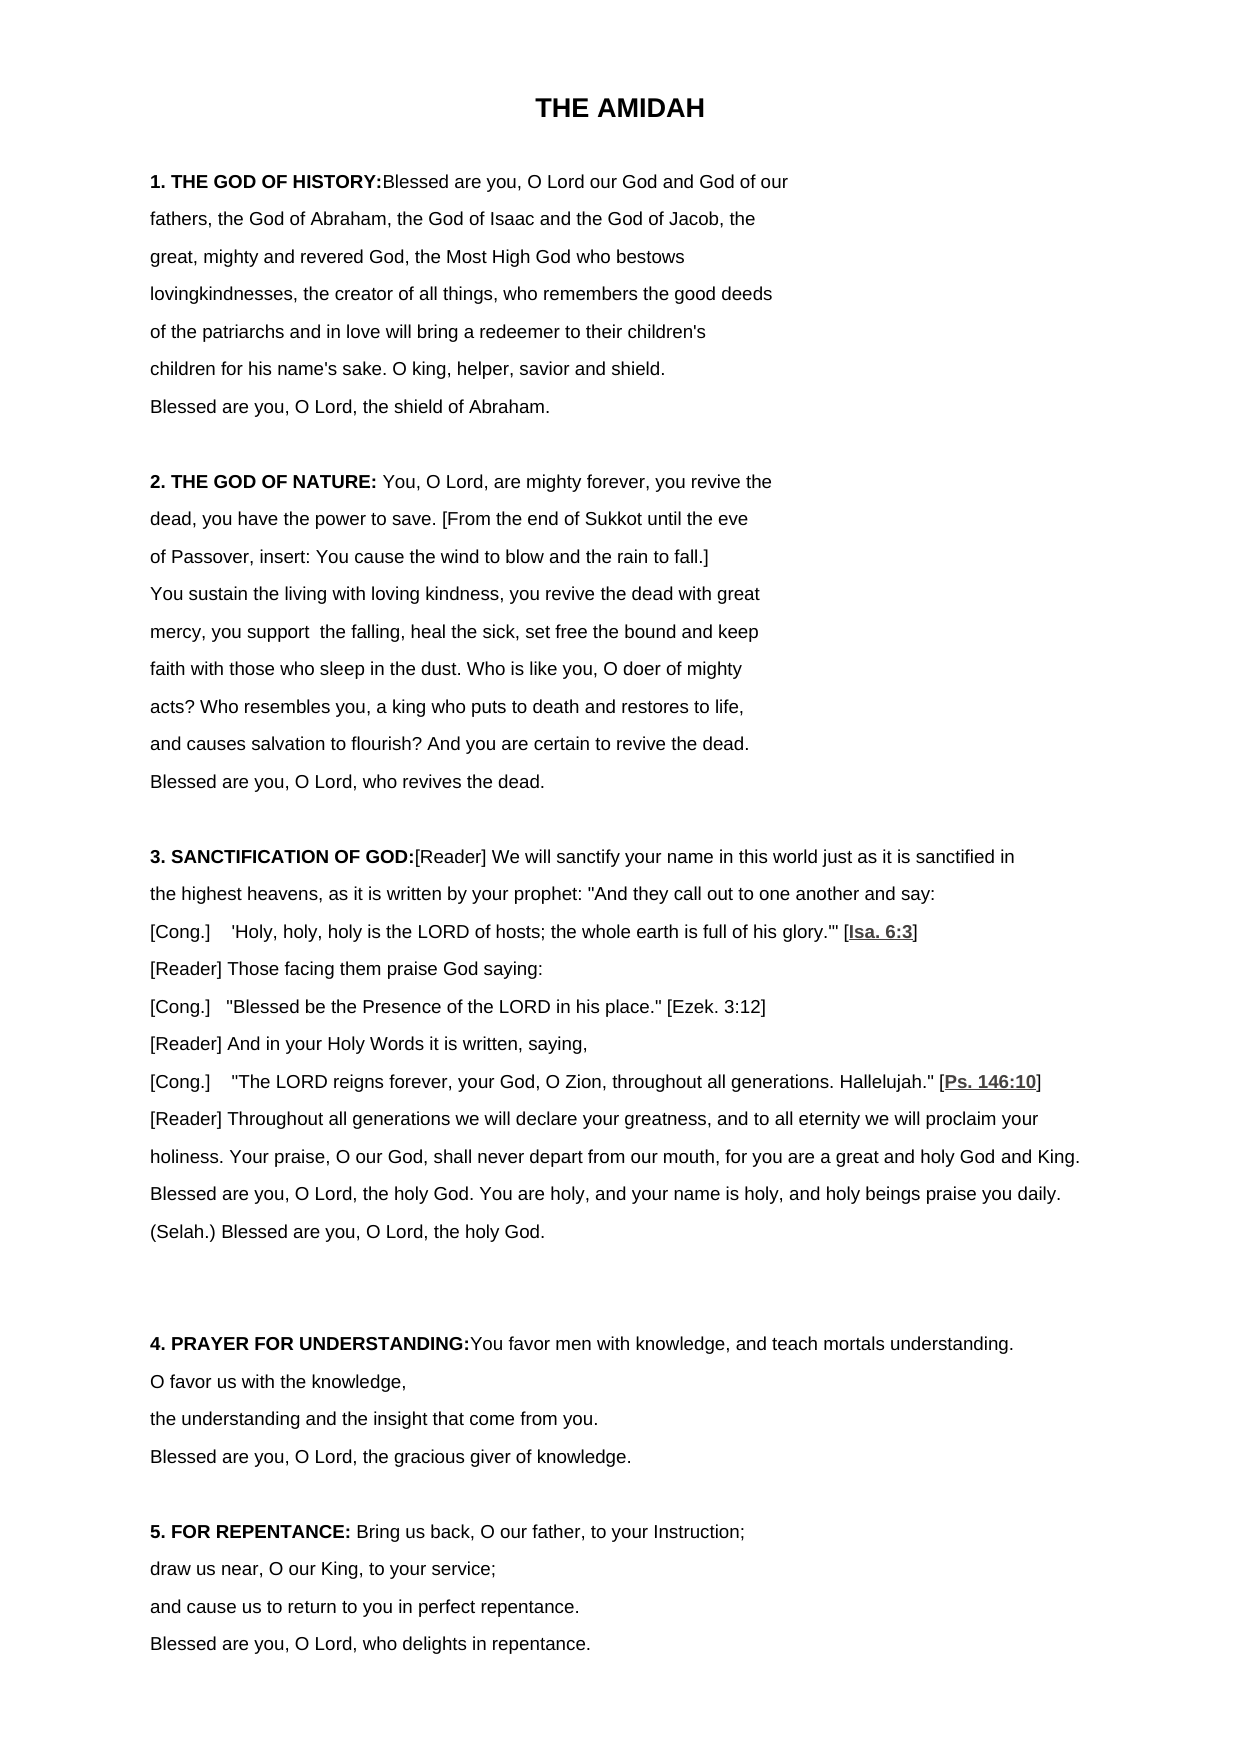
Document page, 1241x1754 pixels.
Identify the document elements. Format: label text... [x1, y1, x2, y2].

text 5. FOR REPENTANCE: Bring us back, O our father, to your Instruction; draw us near, O our King, to your service; and cause us to return to you in perfect repentance. Blessed are you, O Lord, who delights in repentance. [150, 1504, 1090, 1654]
text 1. THE GOD OF HISTORY:Blessed are you, O Lord our God and God of our fathers, the God of Abraham, the God of Isaac and the God of Jacob, the great, mighty and revered God, the Most High God who bestows lovingkindnesses, the creator of all things, who remembers the good deeds of the patriarchs and in love will bring a redeemer to their children's children for his name's sake. O king, helper, savior and shield. Blessed are you, O Lord, the shield of Abraham. [150, 154, 1090, 417]
text 3. SANCTIFICATION OF GOD:[Reader] We will sanctify your name in this world just as it is sanctified in the highest heavens, as it is written by your prophet: "And they call out to one another and say: [Cong.] 'Holy, holy, holy is the LORD of hosts; the whole earth is full of his glory.'" [Isa. 6:3] [Reader] Those facing them praise God saying: [Cong.] "Blessed be the Presence of the LORD in his place." [Ezek. 3:12] [Reader] And in your Holy Words it is written, saying, [Cong.] "The LORD reigns forever, your God, O Zion, throughout all generations. Hallelujah." [Ps. 146:10] [Reader] Throughout all generations we will declare your greatness, and to all eternity we will proclaim your holiness. Your praise, O our God, shall never depart from our mouth, for you are a great and holy God and King. Blessed are you, O Lord, the holy God. You are holy, and your name is holy, and holy beings praise you daily. (Selah.) Blessed are you, O Lord, the holy God. [150, 829, 1090, 1242]
text THE AMIDAH [150, 92, 1090, 123]
text 4. PRAYER FOR UNDERSTANDING:You favor men with knowledge, and teach mortals understanding. O favor us with the knowledge, the understanding and the insight that come from you. Blessed are you, O Lord, the gracious giver of knowledge. [150, 1279, 1090, 1467]
text 2. THE GOD OF NATURE: You, O Lord, are mighty forever, you revive the dead, you have the power to save. [From the end of Sukkot until the eve of Passover, insert: You cause the wind to blow and the rain to fall.] You sustain the living with loving kindness, you revive the dead with great mercy, you support the falling, heal the sick, set free the bound and keep faith with those who sleep in the dust. Who is like you, O doer of mighty acts? Who resembles you, a king who puts to death and restores to life, and causes salvation to flourish? And you are certain to revive the dead. Blessed are you, O Lord, who revives the dead. [150, 454, 1090, 792]
